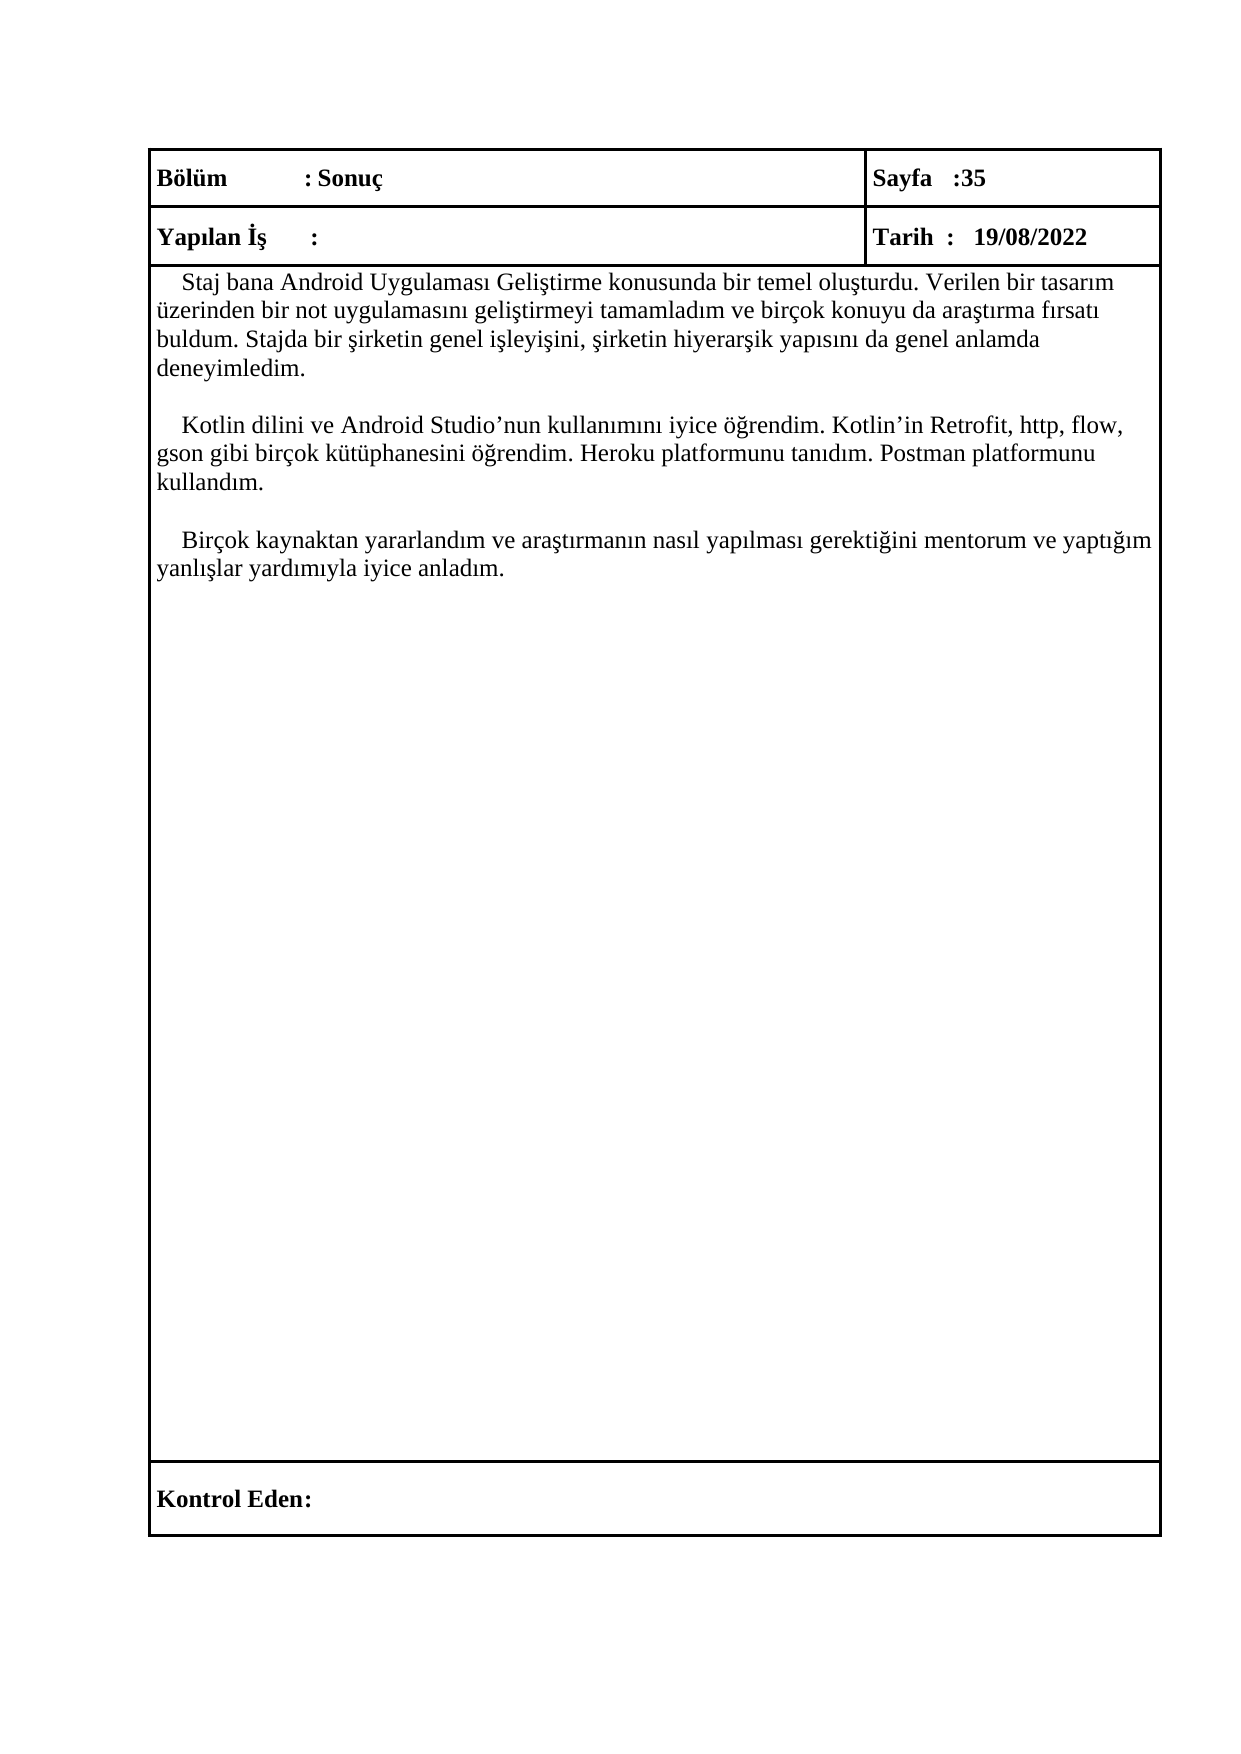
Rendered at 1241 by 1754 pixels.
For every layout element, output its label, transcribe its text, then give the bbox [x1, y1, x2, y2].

table_cell Tarih : 19/08/2022 [867, 208, 1159, 263]
table_cell Yapılan İş : [151, 208, 864, 263]
table_cell Staj bana Android Uygulaması Geliştirme konusunda bir temel oluşturdu. Verilen bir tasarım üzerinden bir not uygulamasını geliştirmeyi tamamladım ve birçok konuyu da araştırma fırsatı buldum. Stajda bir şirketin genel işleyişini, şirketin hiyerarşik yapısını da genel anlamda deneyimledim. Kotlin dilini ve Android Studio’nun kullanımını iyice öğrendim. Kotlin’in Retrofit, http, flow, gson gibi birçok kütüphanesini öğrendim. Heroku platformunu tanıdım. Postman platformunu kullandım. Birçok kaynaktan yararlandım ve araştırmanın nasıl yapılması gerektiğini mentorum ve yaptığım yanlışlar yardımıyla iyice anladım. [151, 267, 1159, 1460]
table_header Sayfa :35 [867, 151, 1159, 205]
table_cell Kontrol Eden : [151, 1463, 1159, 1534]
table_header Bölüm : Sonuç [151, 151, 864, 205]
